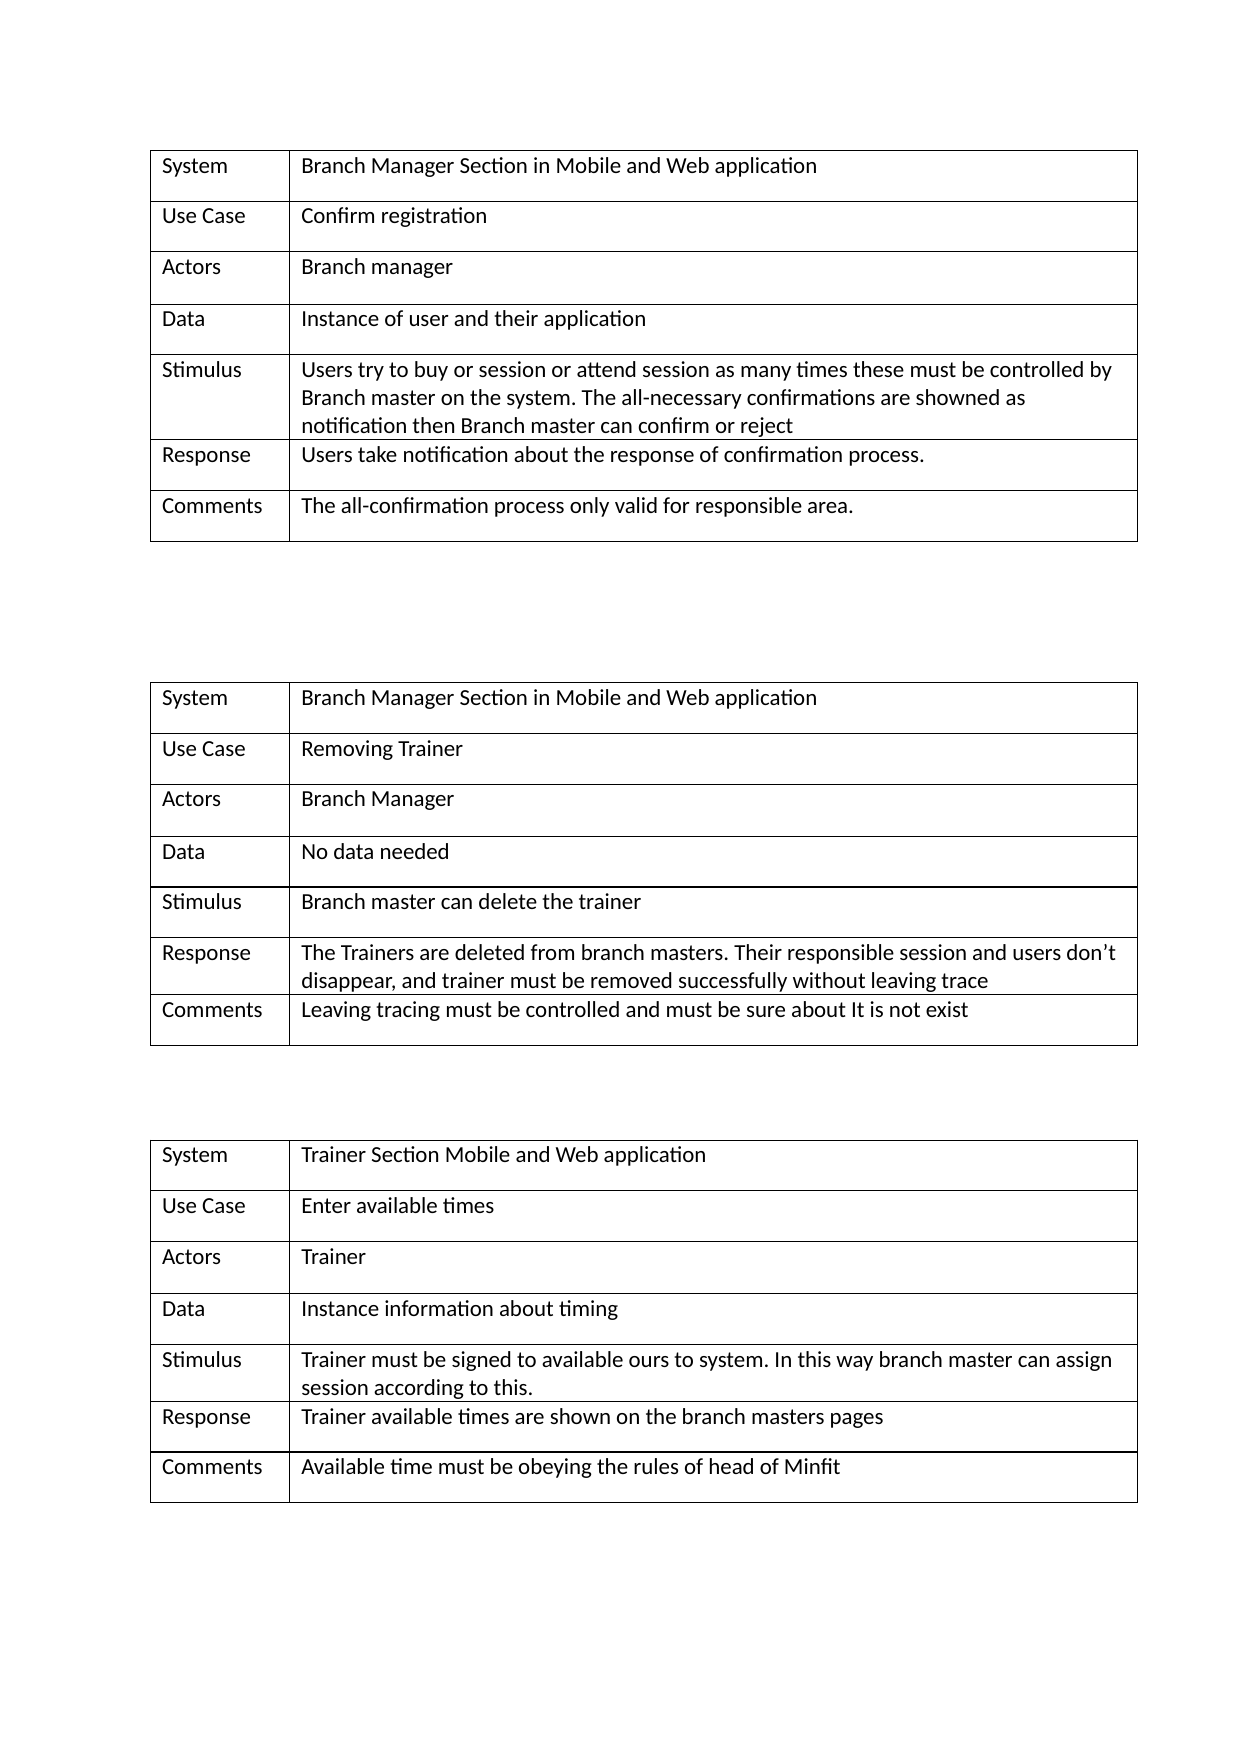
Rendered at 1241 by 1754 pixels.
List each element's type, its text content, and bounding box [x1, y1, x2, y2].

table_cell Users try to buy or session or attend session as many times these must be controlled by Branch master on the system. The all-necessary confirmations are showned as notification then Branch master can confirm or reject [290, 355, 1137, 439]
table_cell The Trainers are deleted from branch masters. Their responsible session and users don’t disappear, and trainer must be removed successfully without leaving trace [290, 938, 1137, 994]
table_cell Branch manager [290, 252, 1137, 303]
table_cell Comments [151, 995, 289, 1045]
table_cell Instance of user and their application [290, 305, 1137, 354]
table_cell Leaving tracing must be controlled and must be sure about It is not exist [290, 995, 1137, 1045]
table_header System [151, 1141, 289, 1190]
table_cell Use Case [151, 1191, 289, 1241]
table_cell Enter available times [290, 1191, 1137, 1241]
table_cell Use Case [151, 202, 289, 251]
table_header Branch Manager Section in Mobile and Web application [290, 683, 1137, 733]
table_cell Stimulus [151, 1345, 289, 1401]
table_header System [151, 683, 289, 733]
table_cell Users take notification about the response of confirmation process. [290, 440, 1137, 490]
table_cell Use Case [151, 734, 289, 783]
table_cell No data needed [290, 837, 1137, 886]
table_header Trainer Section Mobile and Web application [290, 1141, 1137, 1190]
table_cell Branch master can delete the trainer [290, 888, 1137, 937]
table_cell Removing Trainer [290, 734, 1137, 783]
table_cell Stimulus [151, 355, 289, 439]
table_cell Comments [151, 491, 289, 541]
table_cell Data [151, 1294, 289, 1344]
table_cell Instance information about timing [290, 1294, 1137, 1344]
table_cell Trainer [290, 1242, 1137, 1293]
table_cell Response [151, 938, 289, 994]
table_cell Response [151, 440, 289, 490]
table_cell Actors [151, 785, 289, 836]
table_cell Branch Manager [290, 785, 1137, 836]
table_cell Stimulus [151, 888, 289, 937]
table_cell Response [151, 1402, 289, 1451]
table_cell Data [151, 305, 289, 354]
table_cell Data [151, 837, 289, 886]
table_cell Trainer available times are shown on the branch masters pages [290, 1402, 1137, 1451]
table_cell Comments [151, 1453, 289, 1502]
table_cell Actors [151, 1242, 289, 1293]
table_cell The all-confirmation process only valid for responsible area. [290, 491, 1137, 541]
table_cell Actors [151, 252, 289, 303]
table_header Branch Manager Section in Mobile and Web application [290, 151, 1137, 201]
table_cell Trainer must be signed to available ours to system. In this way branch master can assign session according to this. [290, 1345, 1137, 1401]
table_header System [151, 151, 289, 201]
table_cell Confirm registration [290, 202, 1137, 251]
table_cell Available time must be obeying the rules of head of Minfit [290, 1453, 1137, 1502]
